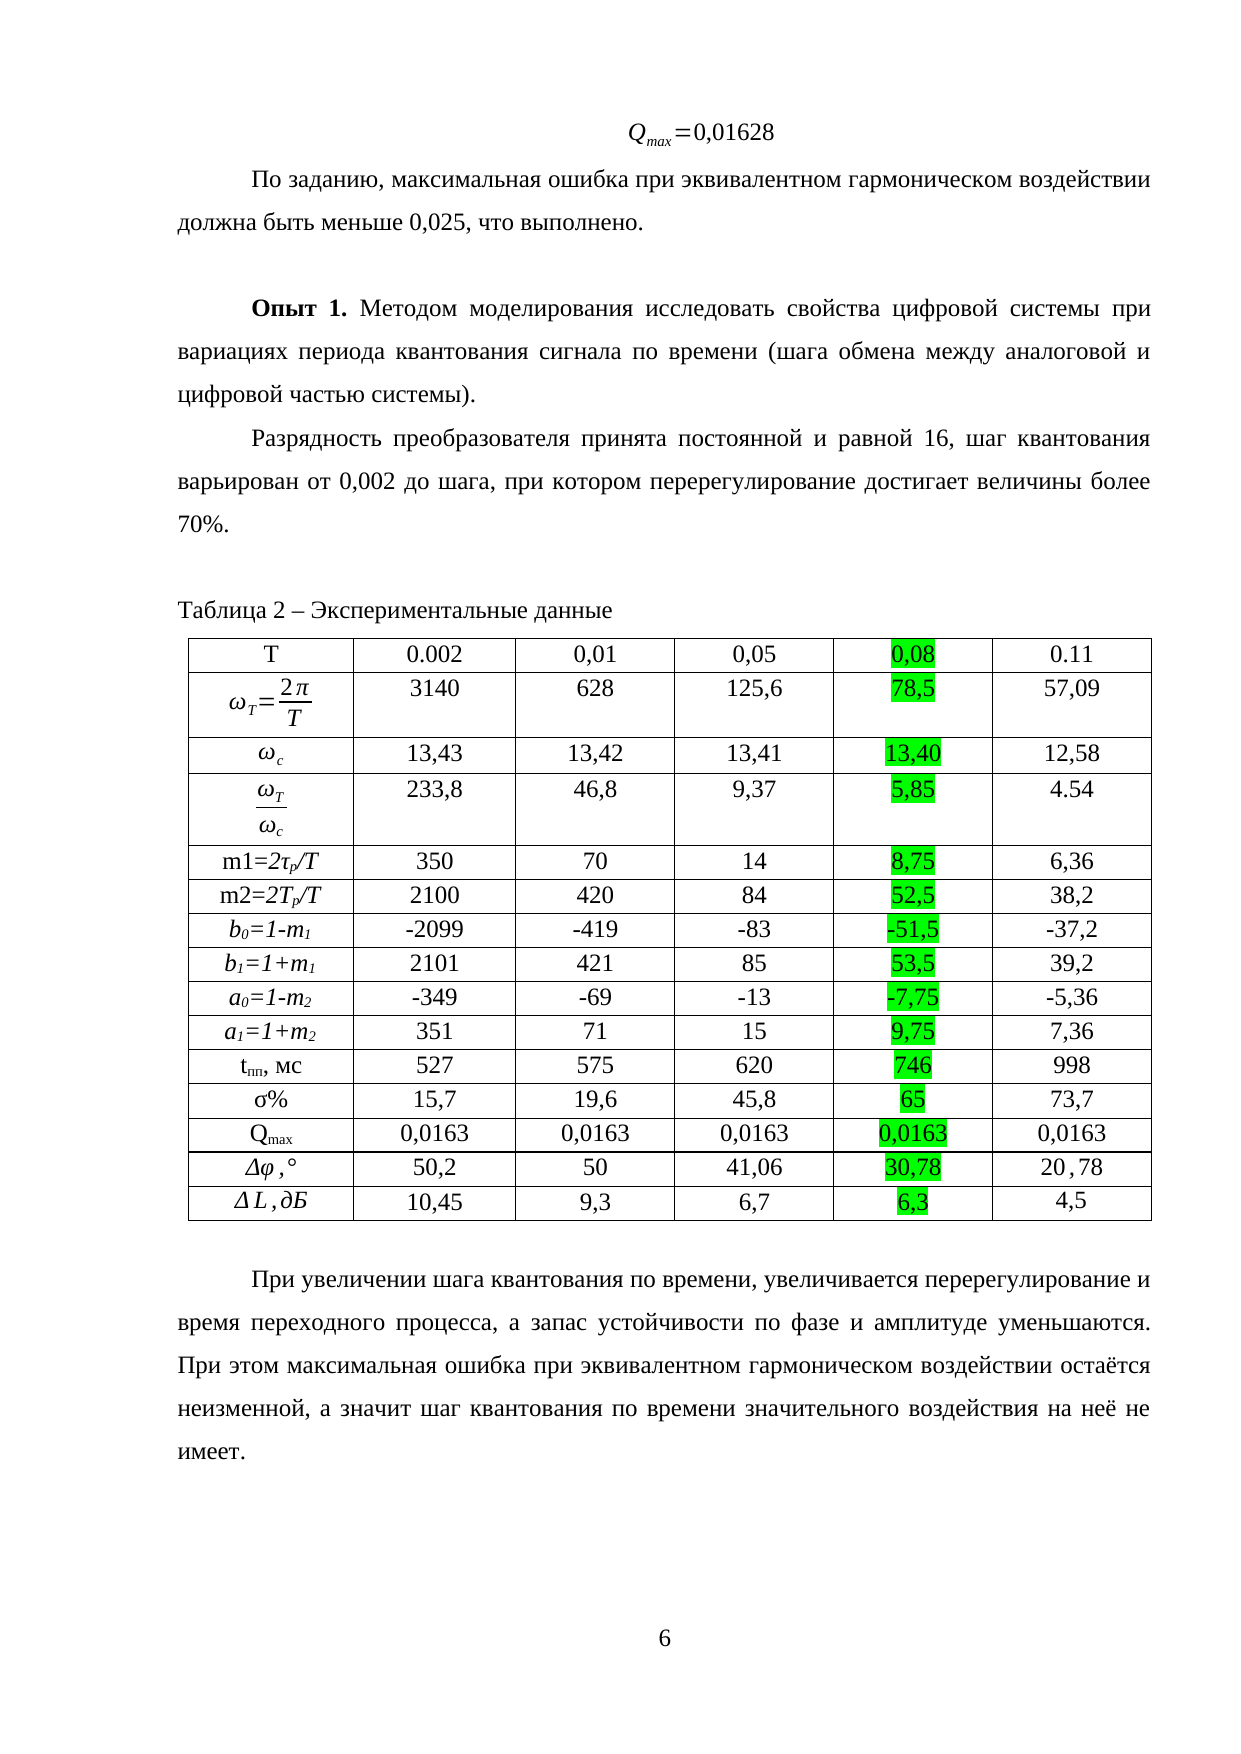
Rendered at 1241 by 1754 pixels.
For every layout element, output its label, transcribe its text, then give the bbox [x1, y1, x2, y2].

table_cell 19,6 [516, 1084, 674, 1117]
table_cell [993, 1187, 1151, 1219]
table_cell 350 [354, 846, 515, 879]
table_cell -5,36 [993, 982, 1151, 1015]
table_cell 746 [834, 1050, 992, 1083]
table_cell 4.54 [993, 774, 1151, 845]
table_cell [993, 1153, 1151, 1186]
table_header 0,08 [834, 639, 992, 672]
table_cell 351 [354, 1016, 515, 1049]
table_cell [189, 774, 353, 845]
table_cell 15,7 [354, 1084, 515, 1117]
table_cell 13,41 [675, 738, 833, 773]
table_cell 12,58 [993, 738, 1151, 773]
table_cell 8,75 [834, 846, 992, 879]
table_cell 0,0163 [834, 1119, 992, 1151]
table_cell 38,2 [993, 880, 1151, 913]
table_cell 420 [516, 880, 674, 913]
table_cell b1=1+m1 [189, 948, 353, 981]
table_cell 65 [834, 1084, 992, 1117]
table_cell -51,5 [834, 914, 992, 947]
table_cell a0=1-m2 [189, 982, 353, 1015]
table_cell -419 [516, 914, 674, 947]
text При увеличении шага квантования по времени, увеличивается перерегулирование и время переходного процесса, а запас устойчивости по фазе и амплитуде уменьшаются. При этом максимальная ошибка при эквивалентном гармоническом воздействии остаётся неизменной, а значит шаг квантования по времени значительного воздействия на неё не имеет. [177, 1264, 1152, 1465]
table_cell 2101 [354, 948, 515, 981]
table_cell b0=1-m1 [189, 914, 353, 947]
table_cell 30,78 [834, 1153, 992, 1186]
table_cell 15 [675, 1016, 833, 1049]
table_cell 46,8 [516, 774, 674, 845]
table_cell [189, 673, 353, 737]
table_cell m2=2Tp/T [189, 880, 353, 913]
table_cell -13 [675, 982, 833, 1015]
table_cell tпп, мс [189, 1050, 353, 1083]
table_cell 0,0163 [516, 1119, 674, 1151]
table_cell 575 [516, 1050, 674, 1083]
table_cell 233,8 [354, 774, 515, 845]
table_cell Qmax [189, 1119, 353, 1151]
table_cell 628 [516, 673, 674, 737]
table_cell 84 [675, 880, 833, 913]
table_cell -7,75 [834, 982, 992, 1015]
table_header 0.002 [354, 639, 515, 672]
table_cell 39,2 [993, 948, 1151, 981]
table_cell a1=1+m2 [189, 1016, 353, 1049]
text Разрядность преобразователя принята постоянной и равной 16, шаг квантования варьирован от 0,002 до шага, при котором перерегулирование достигает величины более 70%. [177, 423, 1152, 538]
table_cell 78,5 [834, 673, 992, 737]
table_cell 2100 [354, 880, 515, 913]
table_cell -83 [675, 914, 833, 947]
table_cell 13,42 [516, 738, 674, 773]
table_cell 45,8 [675, 1084, 833, 1117]
table_cell 14 [675, 846, 833, 879]
table_cell 5,85 [834, 774, 992, 845]
table_cell σ% [189, 1084, 353, 1117]
text Опыт 1. Методом моделирования исследовать свойства цифровой системы при вариациях периода квантования сигнала по времени (шага обмена между аналоговой и цифровой частью системы). [177, 293, 1152, 408]
table_cell 125,6 [675, 673, 833, 737]
table_header Т [189, 639, 353, 672]
text По заданию, максимальная ошибка при эквивалентном гармоническом воздействии должна быть меньше 0,025, что выполнено. [177, 164, 1152, 236]
table_cell -349 [354, 982, 515, 1015]
table_header 0.11 [993, 639, 1151, 672]
table_cell 3140 [354, 673, 515, 737]
table_cell [189, 1153, 353, 1186]
table_cell -2099 [354, 914, 515, 947]
table_cell 421 [516, 948, 674, 981]
table_header 0,05 [675, 639, 833, 672]
table_cell 73,7 [993, 1084, 1151, 1117]
table_cell 0,0163 [993, 1119, 1151, 1151]
table_cell 9,75 [834, 1016, 992, 1049]
table_cell 6,3 [834, 1187, 992, 1219]
table_cell -69 [516, 982, 674, 1015]
table_cell m1=2τp/T [189, 846, 353, 879]
table_cell [189, 738, 353, 773]
table_cell 13,40 [834, 738, 992, 773]
table_cell 998 [993, 1050, 1151, 1083]
table_cell 50 [516, 1153, 674, 1186]
table_cell 41,06 [675, 1153, 833, 1186]
table_cell 620 [675, 1050, 833, 1083]
table_cell 7,36 [993, 1016, 1151, 1049]
table_cell 70 [516, 846, 674, 879]
table_cell [189, 1187, 353, 1219]
table_cell 71 [516, 1016, 674, 1049]
table_cell 57,09 [993, 673, 1151, 737]
table_header 0,01 [516, 639, 674, 672]
table_cell 52,5 [834, 880, 992, 913]
table_cell 50,2 [354, 1153, 515, 1186]
table_cell 527 [354, 1050, 515, 1083]
table_cell 85 [675, 948, 833, 981]
table_cell 9,3 [516, 1187, 674, 1219]
table_cell -37,2 [993, 914, 1151, 947]
table_cell 13,43 [354, 738, 515, 773]
table_cell 6,7 [675, 1187, 833, 1219]
table_cell 6,36 [993, 846, 1151, 879]
table_cell 0,0163 [675, 1119, 833, 1151]
text Таблица 2 – Экспериментальные данные [177, 595, 1152, 624]
table_cell 9,37 [675, 774, 833, 845]
table_cell 53,5 [834, 948, 992, 981]
table_cell 0,0163 [354, 1119, 515, 1151]
table_cell 10,45 [354, 1187, 515, 1219]
